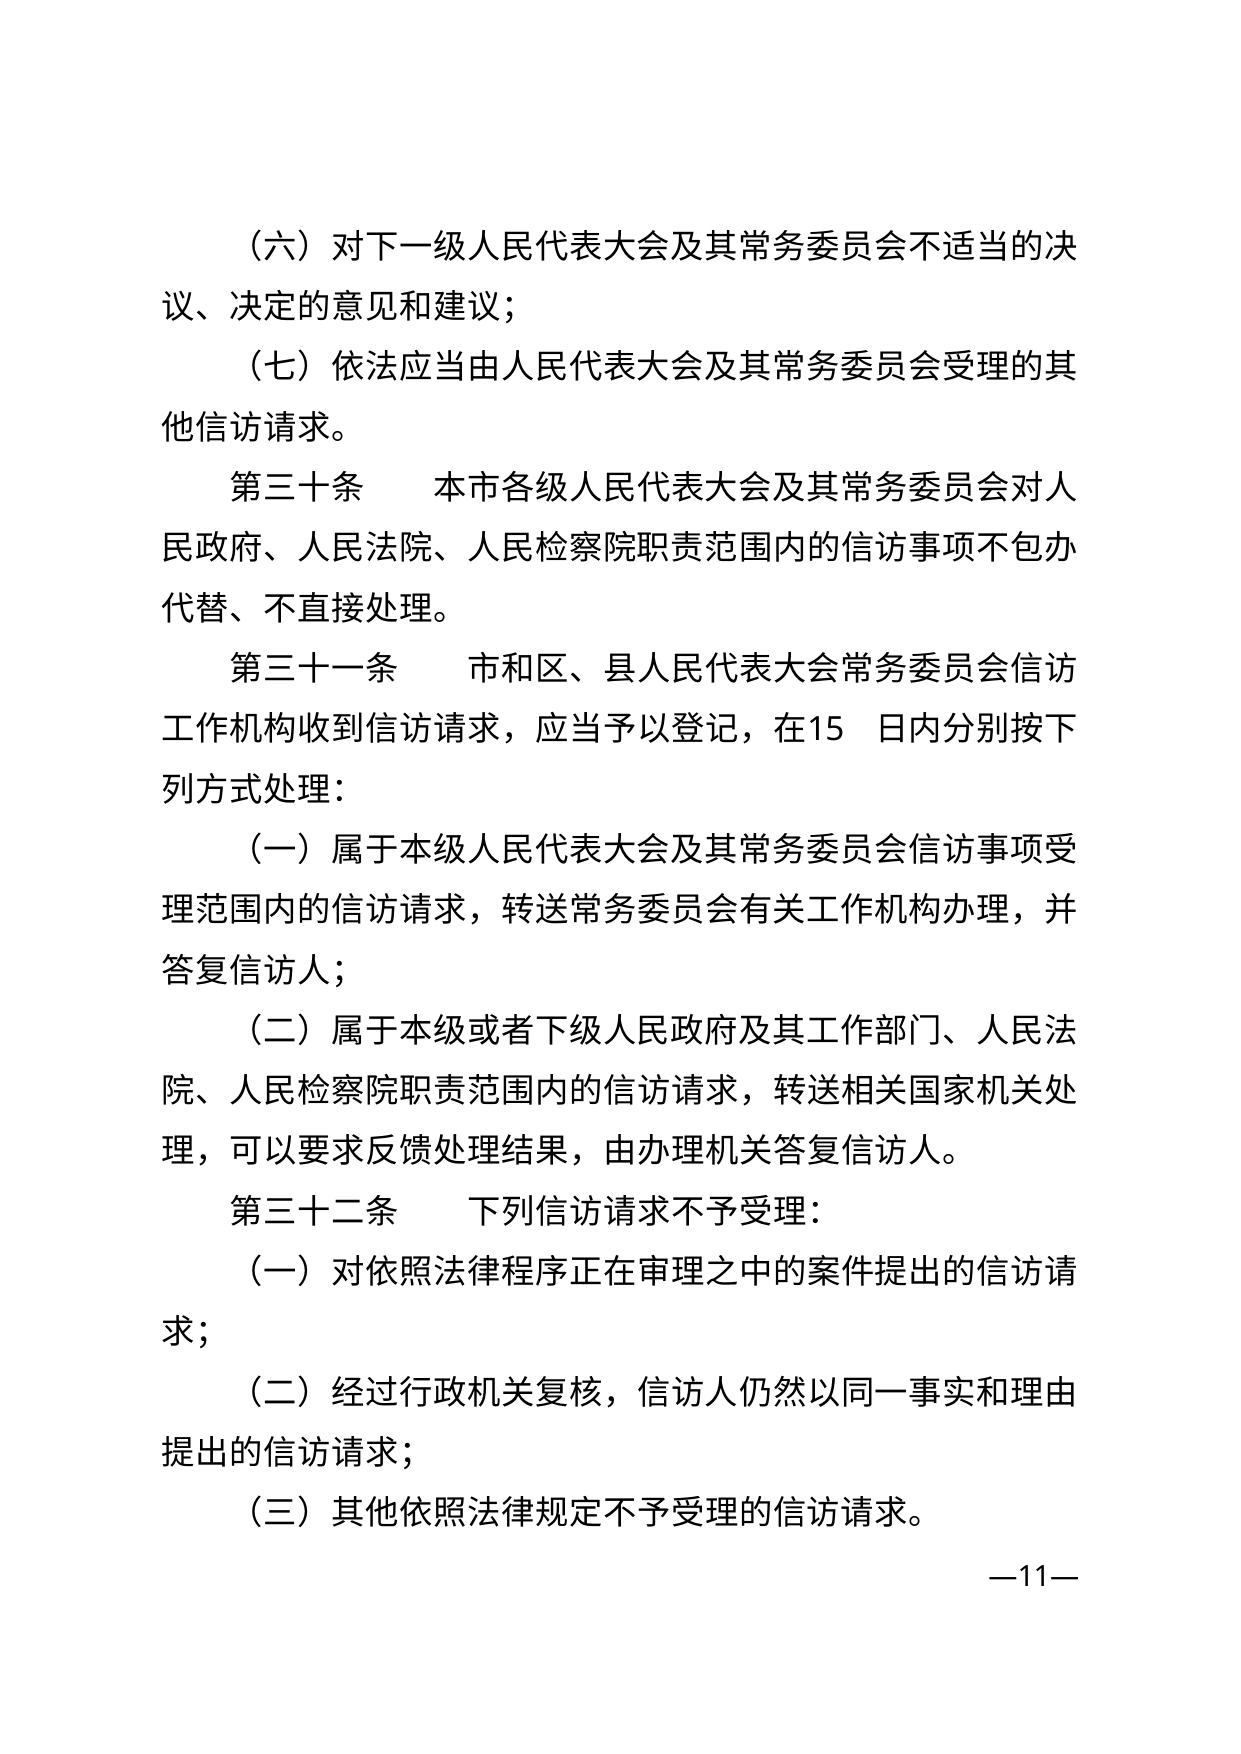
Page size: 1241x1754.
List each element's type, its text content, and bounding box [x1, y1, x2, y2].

text （二）属于本级或者下级人民政府及其工作部门、人民法院、人民检察院职责范围内的信访请求，转送相关国家机关处理，可以要求反馈处理结果，由办理机关答复信访人。 [162, 998, 1078, 1178]
text （六）对下一级人民代表大会及其常务委员会不适当的决议、决定的意见和建议； [162, 213, 1078, 334]
text （一）对依照法律程序正在审理之中的案件提出的信访请求； [162, 1239, 1078, 1359]
text （一）属于本级人民代表大会及其常务委员会信访事项受理范围内的信访请求，转送常务委员会有关工作机构办理，并答复信访人； [162, 817, 1078, 998]
text 第三十二条 下列信访请求不予受理： [162, 1178, 1078, 1239]
text 第三十条 本市各级人民代表大会及其常务委员会对人民政府、人民法院、人民检察院职责范围内的信访事项不包办代替、不直接处理。 [162, 455, 1078, 636]
text （二）经过行政机关复核，信访人仍然以同一事实和理由提出的信访请求； [162, 1359, 1078, 1480]
text （七）依法应当由人民代表大会及其常务委员会受理的其他信访请求。 [162, 334, 1078, 455]
text （三）其他依照法律规定不予受理的信访请求。 [162, 1480, 1078, 1540]
text 第三十一条 市和区、县人民代表大会常务委员会信访工作机构收到信访请求，应当予以登记，在15日内分别按下列方式处理： [162, 636, 1078, 817]
